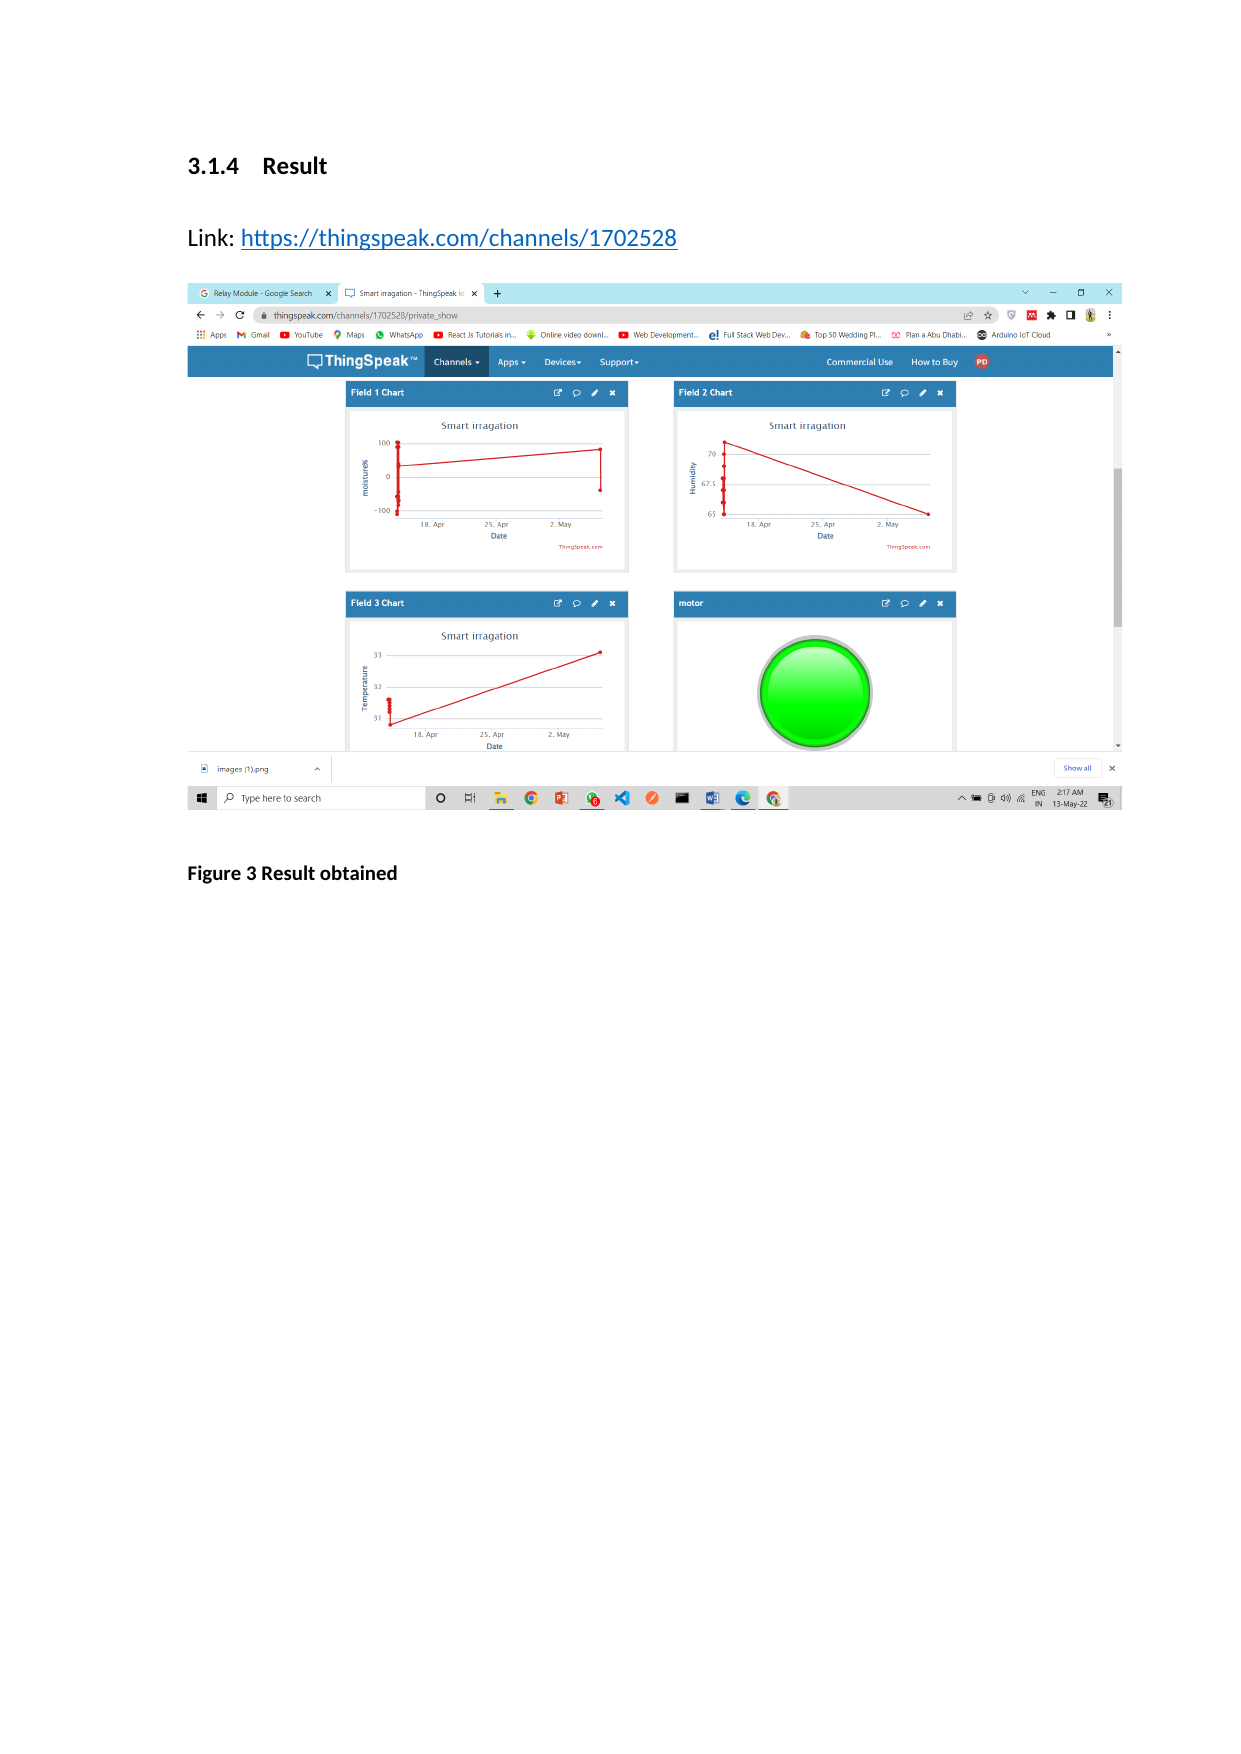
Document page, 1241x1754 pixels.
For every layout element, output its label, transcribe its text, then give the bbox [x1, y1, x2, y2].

subtitle Result [187, 150, 1063, 181]
picture [187, 283, 1123, 810]
text Link: https://thingspeak.com/channels/1702528 [187, 223, 1122, 253]
text Figure 3 Result obtained [187, 860, 1122, 886]
